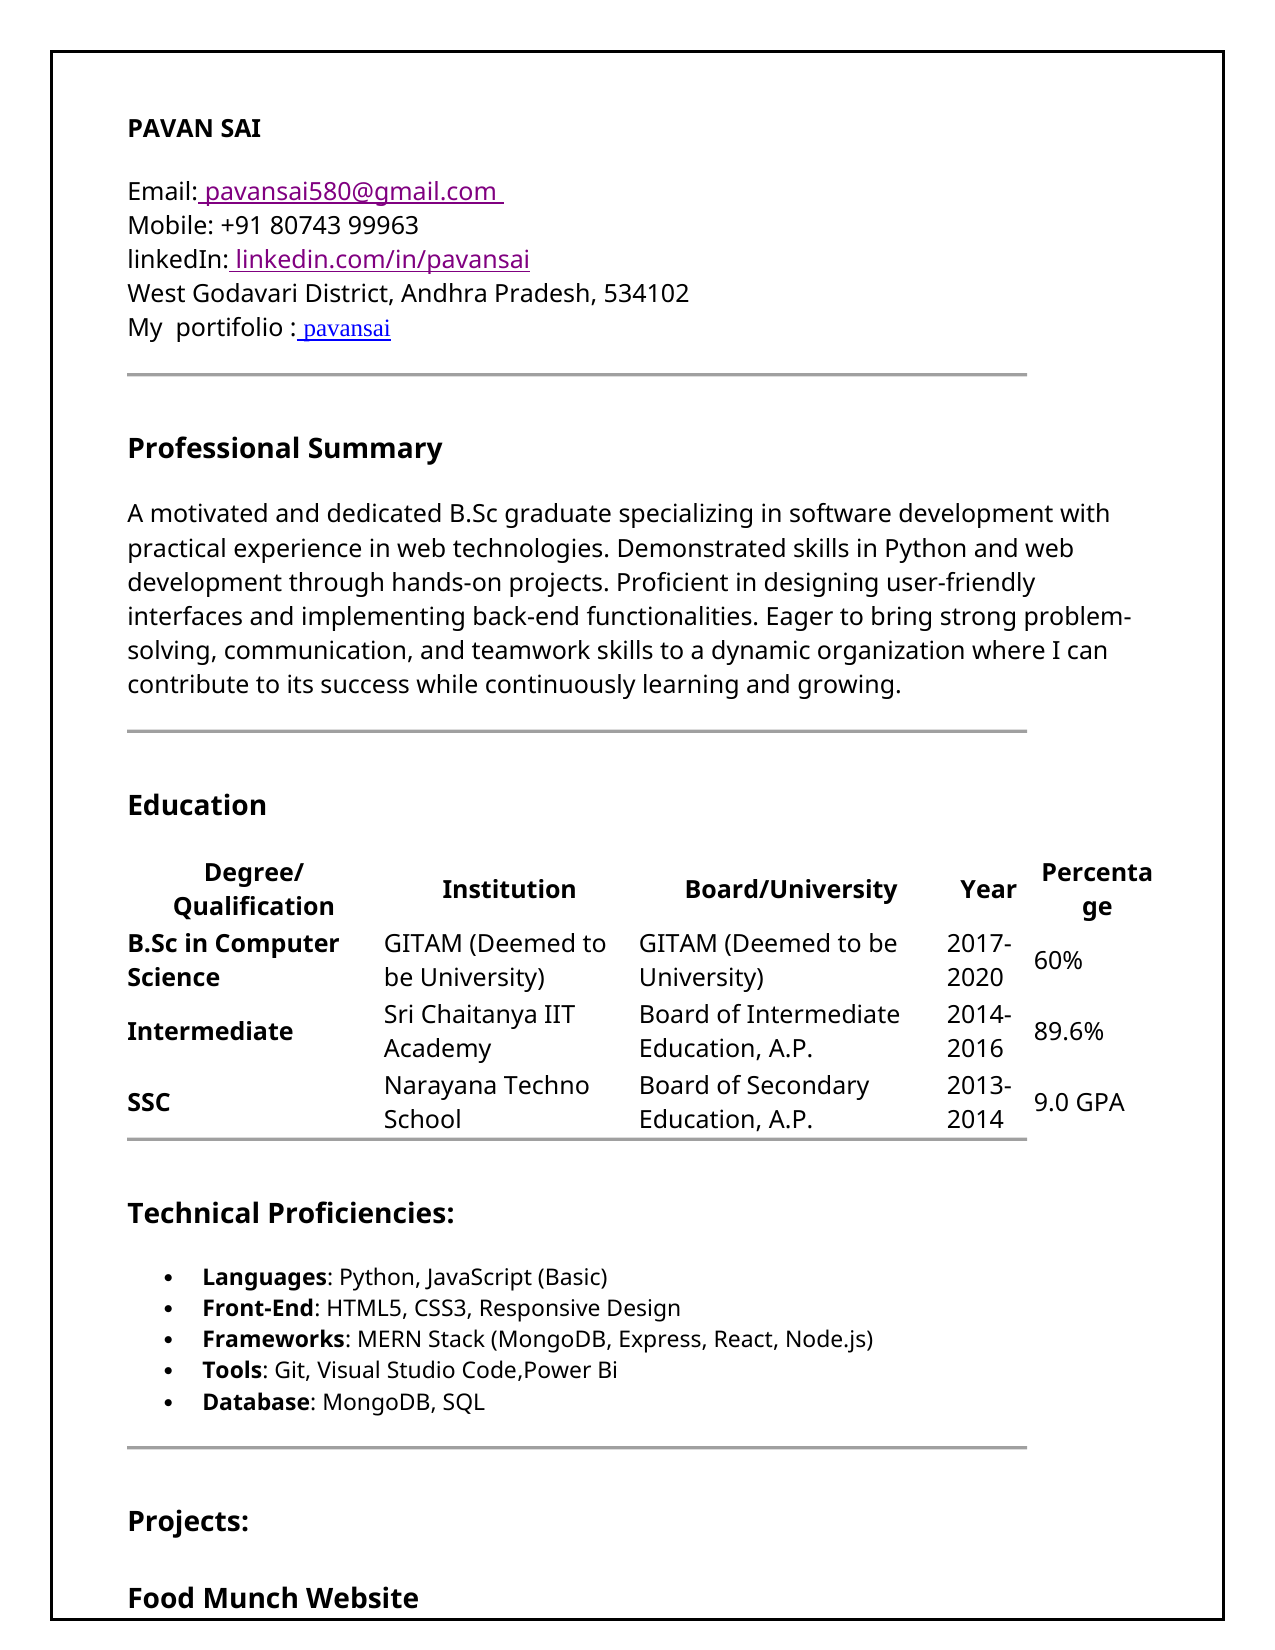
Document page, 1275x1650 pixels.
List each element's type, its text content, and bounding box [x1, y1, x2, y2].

table_cell B.Sc in Computer Science [126, 924, 382, 995]
table_cell Board of Intermediate Education, A.P. [637, 995, 945, 1066]
list Languages: Python, JavaScript (Basic) [164, 1261, 1154, 1292]
table_cell Narayana Techno School [382, 1066, 637, 1137]
table_header Institution [382, 853, 637, 924]
table_cell GITAM (Deemed to be University) [637, 924, 945, 995]
table_cell 9.0 GPA [1032, 1066, 1162, 1138]
text Email: pavansai580@gmail.com Mobile: +91 80743 99963 linkedIn: linkedin.com/in/pavansai West Godavari District, Andhra Pradesh, 534102 My portifolio : pavansai [127, 174, 1154, 344]
list Tools: Git, Visual Studio Code,Power Bi [164, 1354, 1154, 1386]
text PAVAN SAI [127, 110, 1154, 144]
text A motivated and dedicated B.Sc graduate specializing in software development with practical experience in web technologies. Demonstrated skills in Python and web development through hands-on projects. Proficient in designing user-friendly interfaces and implementing back-end functionalities. Eager to bring strong problem-solving, communication, and teamwork skills to a dynamic organization where I can contribute to its success while continuously learning and growing. [127, 496, 1154, 701]
table_cell 89.6% [1032, 995, 1162, 1066]
list Front-End: HTML5, CSS3, Responsive Design [164, 1292, 1154, 1323]
table_header Degree/Qualification [126, 853, 382, 924]
table_header Percentage [1032, 853, 1162, 924]
subtitle Projects: Food Munch Website [127, 1502, 1154, 1617]
table_cell Intermediate [126, 995, 382, 1066]
subtitle Technical Proficiencies: [127, 1193, 1154, 1232]
table_cell 2017-2020 [945, 924, 1032, 995]
subtitle Professional Summary [127, 429, 1154, 467]
subtitle Education [127, 785, 1154, 823]
table_cell 2013-2014 [945, 1066, 1032, 1138]
table_cell Board of Secondary Education, A.P. [637, 1066, 945, 1137]
table_cell GITAM (Deemed to be University) [382, 924, 637, 995]
list Database: MongoDB, SQL [164, 1386, 1154, 1417]
table_cell SSC [126, 1066, 382, 1138]
table_header Year [945, 853, 1032, 924]
list Frameworks: MERN Stack (MongoDB, Express, React, Node.js) [164, 1323, 1154, 1354]
table_header Board/University [637, 853, 945, 924]
table_cell 2014-2016 [945, 995, 1032, 1066]
table_cell 60% [1032, 924, 1162, 995]
table_cell Sri Chaitanya IIT Academy [382, 995, 637, 1066]
